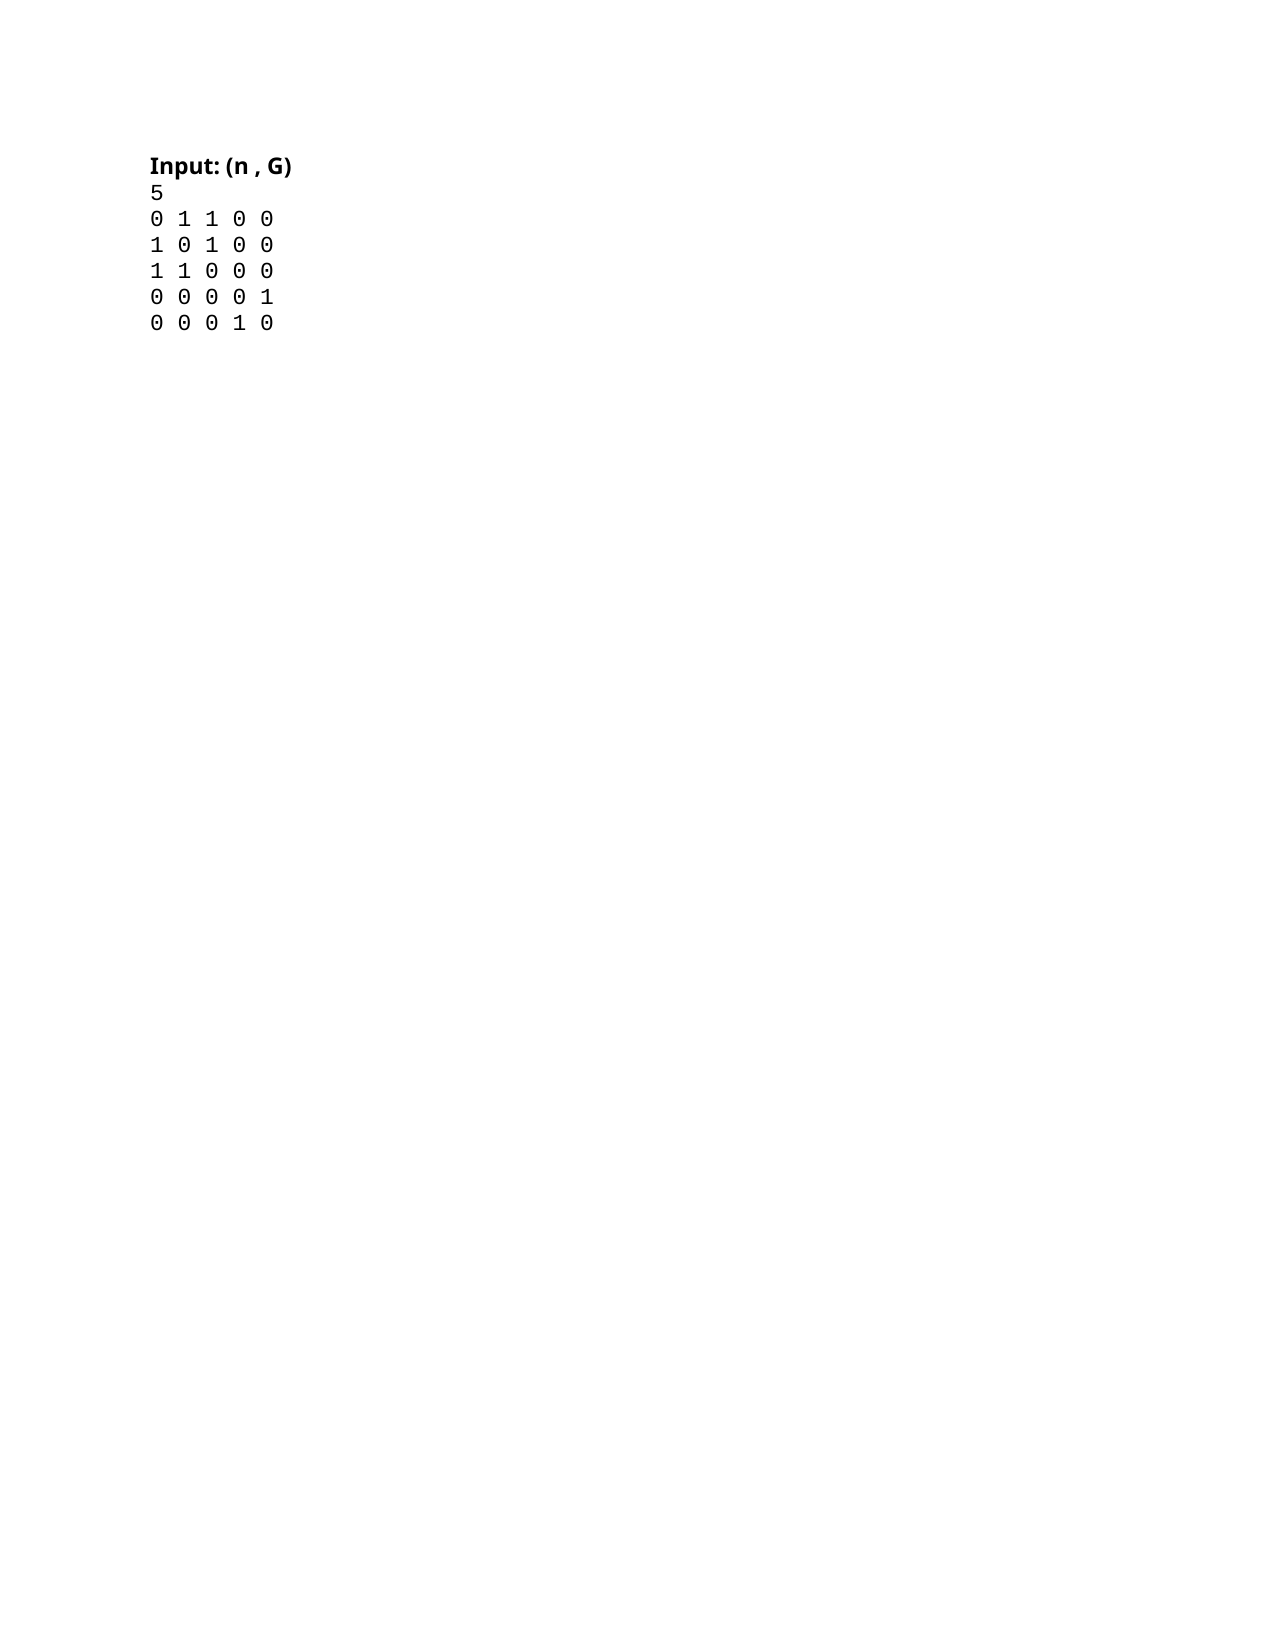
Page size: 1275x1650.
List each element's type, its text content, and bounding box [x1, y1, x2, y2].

text 0 1 1 0 0 [150, 207, 1125, 233]
text 1 1 0 0 0 [150, 259, 1125, 285]
text 5 [150, 181, 1125, 207]
text Input: (n , G) [150, 150, 1125, 181]
text 0 0 0 1 0 [150, 311, 1125, 337]
text 1 0 1 0 0 [150, 233, 1125, 259]
text 0 0 0 0 1 [150, 285, 1125, 311]
